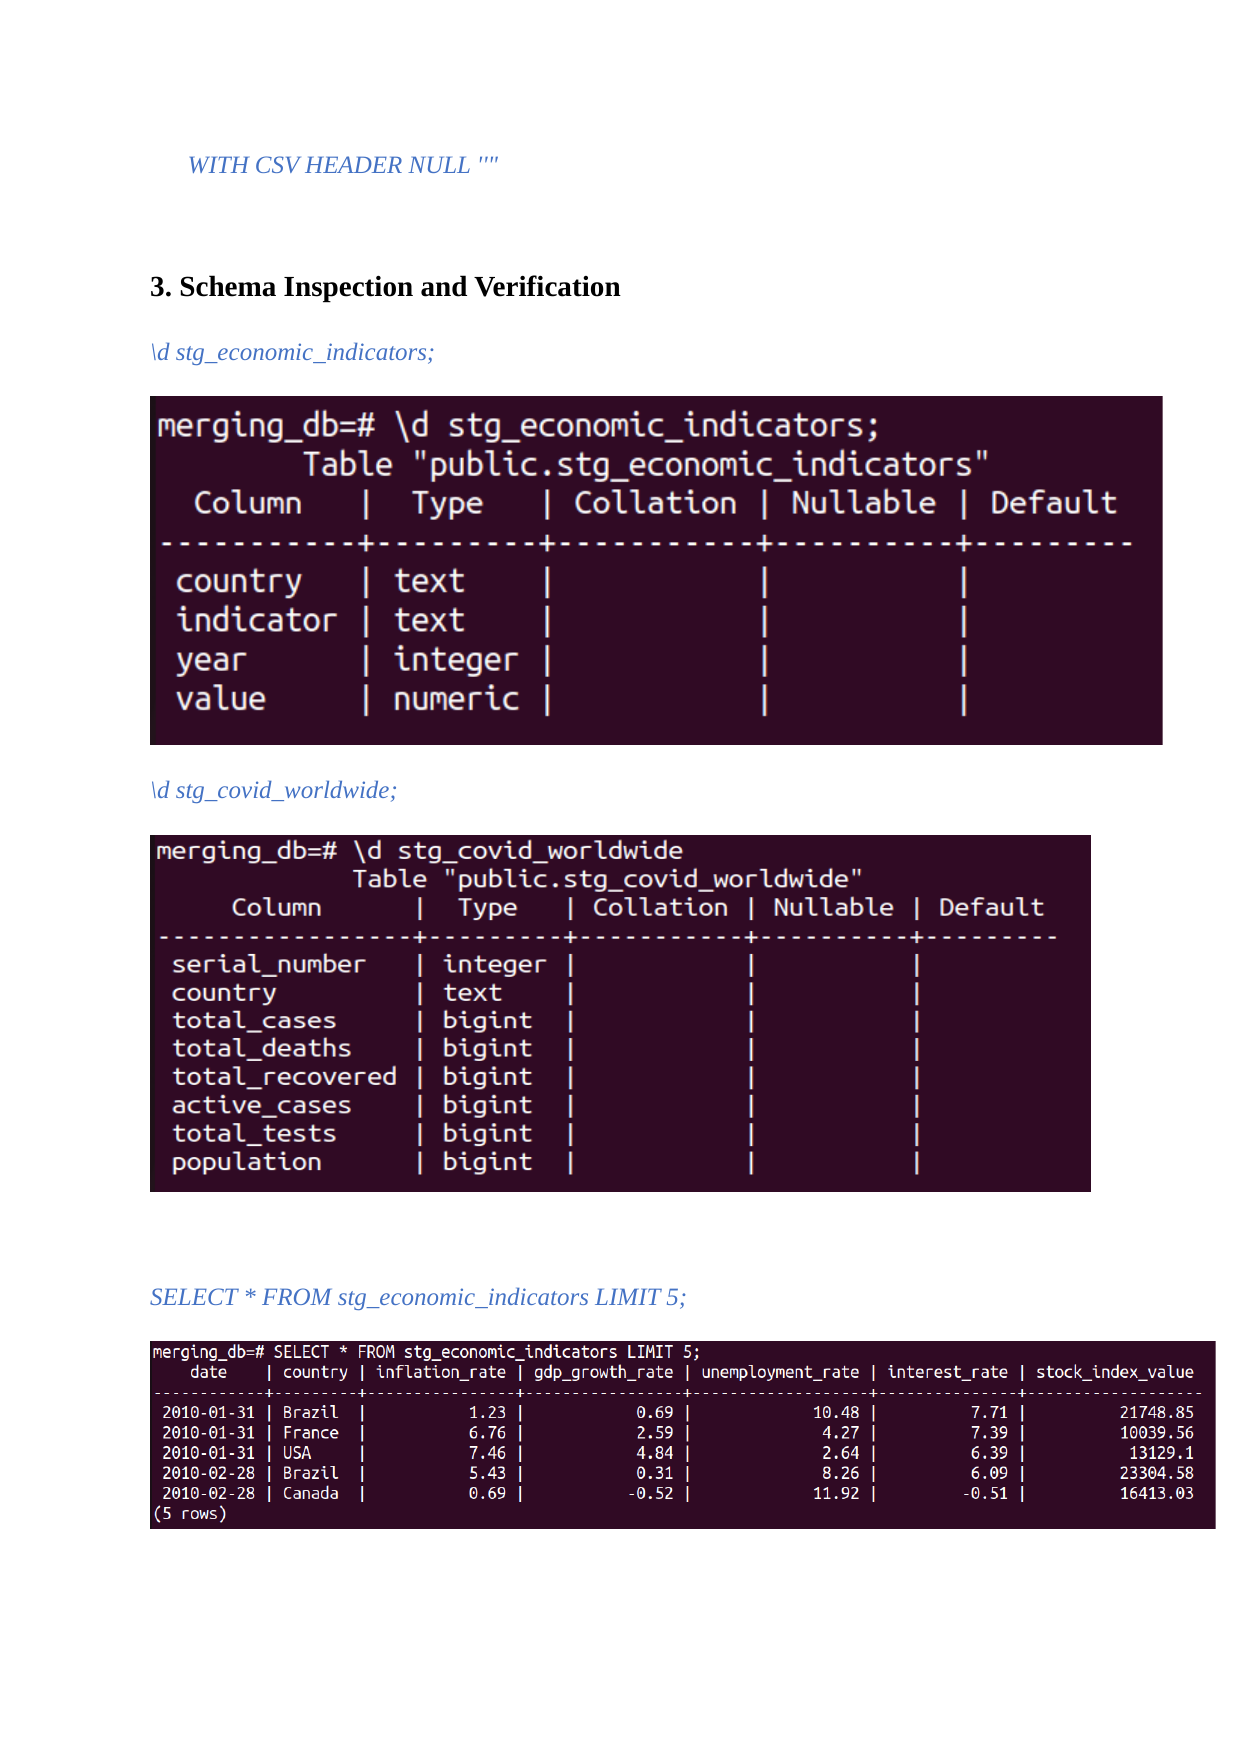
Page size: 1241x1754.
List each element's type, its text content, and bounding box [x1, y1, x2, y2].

picture [150, 1341, 1216, 1529]
picture [150, 835, 1091, 1192]
text WITH CSV HEADER NULL ''" [150, 150, 1090, 179]
picture [150, 396, 1163, 745]
text SELECT * FROM stg_economic_indicators LIMIT 5; [150, 1282, 1090, 1310]
text \d stg_economic_indicators; [150, 337, 1090, 365]
text \d stg_covid_worldwide; [150, 776, 1090, 804]
text 3. Schema Inspection and Verification [150, 269, 1090, 303]
